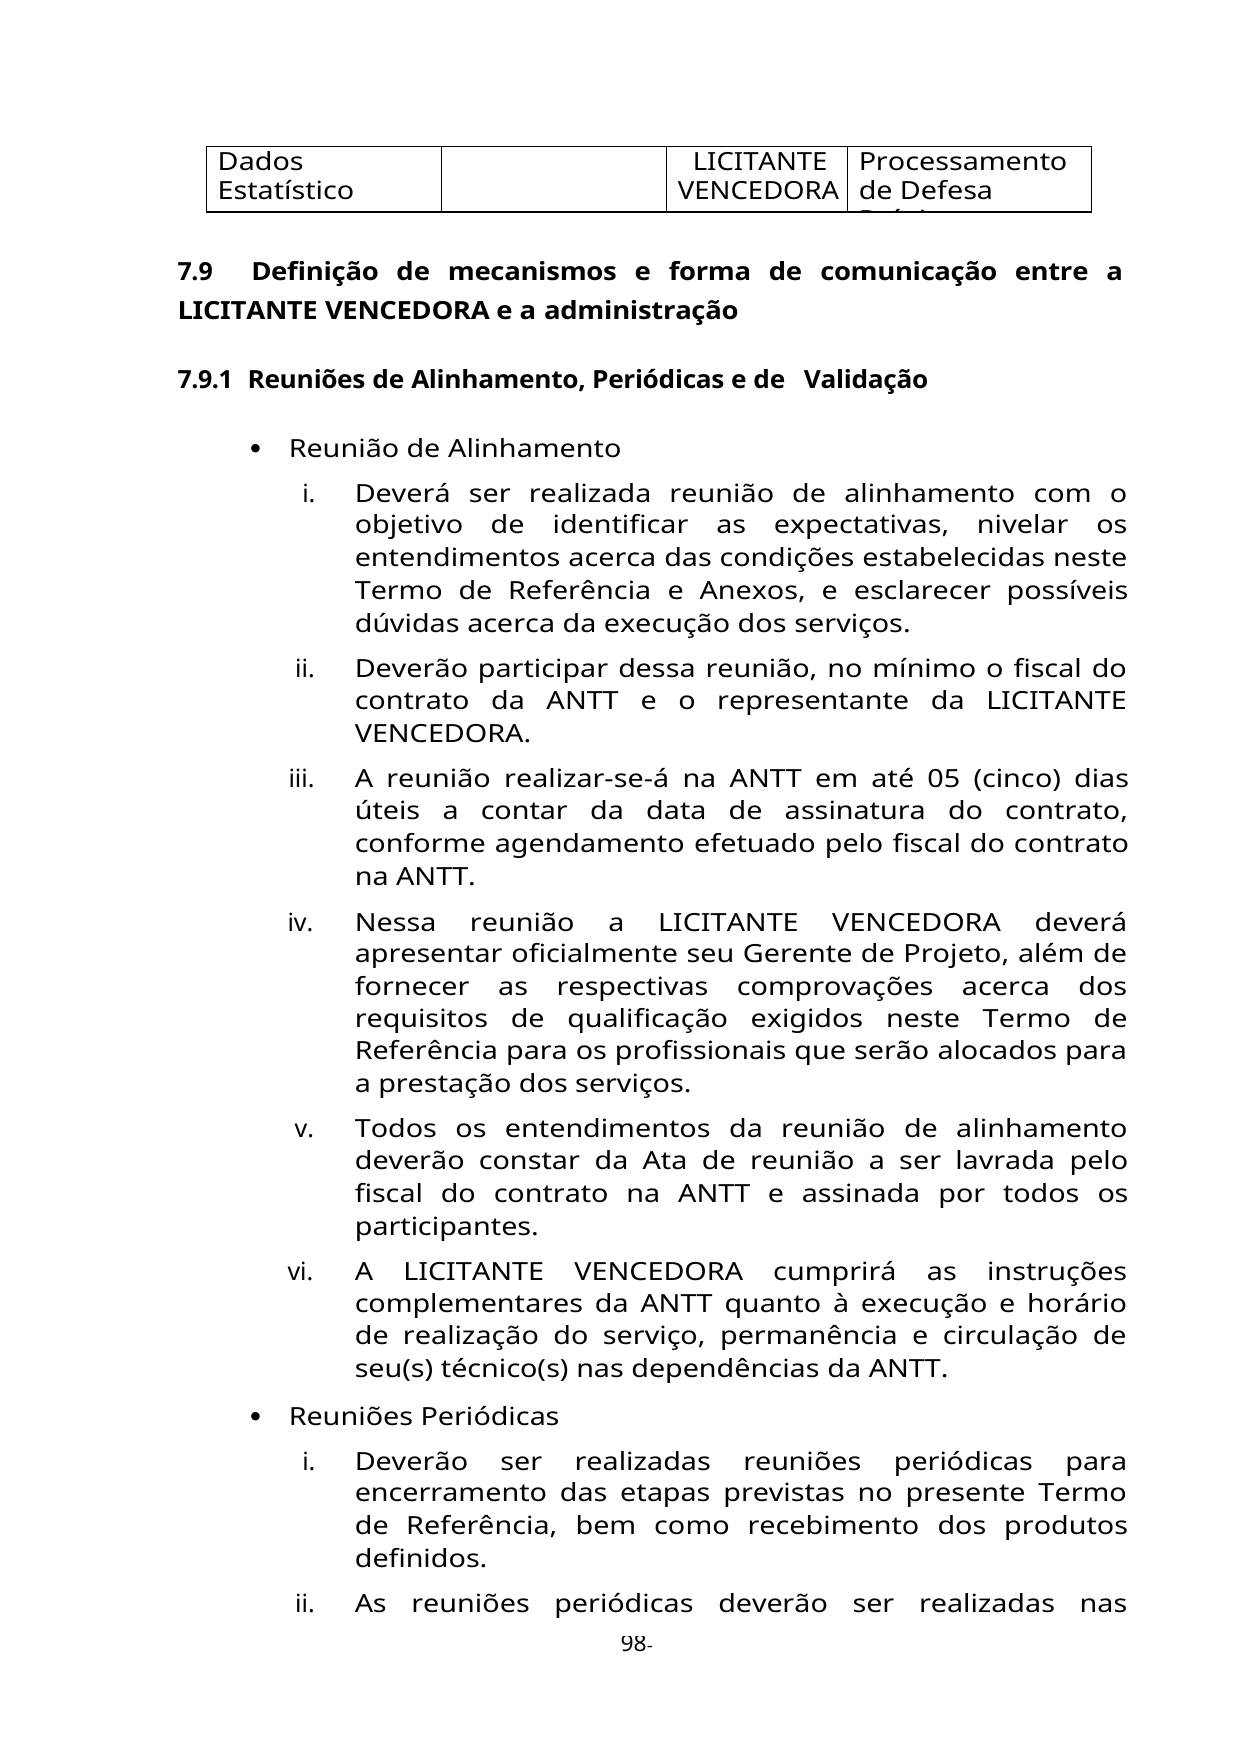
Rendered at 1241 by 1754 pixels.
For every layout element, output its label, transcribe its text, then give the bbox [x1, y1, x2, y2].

list Todos os entendimentos da reunião de alinhamento deverão constar da Ata de reunião a ser lavrada pelo fiscal do contrato na ANTT e assinada por todos os participantes. [294, 1112, 1128, 1242]
list Deverão ser realizadas reuniões periódicas para encerramento das etapas previstas no presente Termo de Referência, bem como recebimento dos produtos definidos. [302, 1444, 1128, 1574]
list Reunião de Alinhamento [251, 430, 1140, 464]
list Nessa reunião a LICITANTE VENCEDORA deverá apresentar oficialmente seu Gerente de Projeto, além de fornecer as respectivas comprovações acerca dos requisitos de qualificação exigidos neste Termo de Referência para os profissionais que serão alocados para a prestação dos serviços. [287, 905, 1128, 1099]
table_header [442, 147, 666, 211]
list Deverão participar dessa reunião, no mínimo o fiscal do contrato da ANTT e o representante da LICITANTE VENCEDORA. [295, 652, 1128, 749]
list A reunião realizar-se-á na ANTT em até 05 (cinco) dias úteis a contar da data de assinatura do contrato, conforme agendamento efetuado pelo fiscal do contrato na ANTT. [288, 762, 1129, 892]
list A LICITANTE VENCEDORA cumprirá as instruções complementares da ANTT quanto à execução e horário de realização do serviço, permanência e circulação de seu(s) técnico(s) nas dependências da ANTT. [287, 1255, 1128, 1384]
table_header LICITANTE VENCEDORA [667, 147, 847, 211]
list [295, 1587, 1128, 1619]
list Reuniões Periódicas [251, 1398, 1140, 1432]
subtitle Definição de mecanismos e forma de comunicação entre a LICITANTE VENCEDORA e a administração [177, 254, 1123, 327]
table_header Processamento de Defesa Prévia [848, 147, 1091, 211]
list Deverá ser realizada reunião de alinhamento com o objetivo de identificar as expectativas, nivelar os entendimentos acerca das condições estabelecidas neste Termo de Referência e Anexos, e esclarecer possíveis dúvidas acerca da execução dos serviços. [302, 476, 1128, 639]
list Reuniões de Alinhamento, Periódicas e de Validação [177, 361, 1140, 395]
table_header Dados Estatísticos [207, 147, 441, 211]
